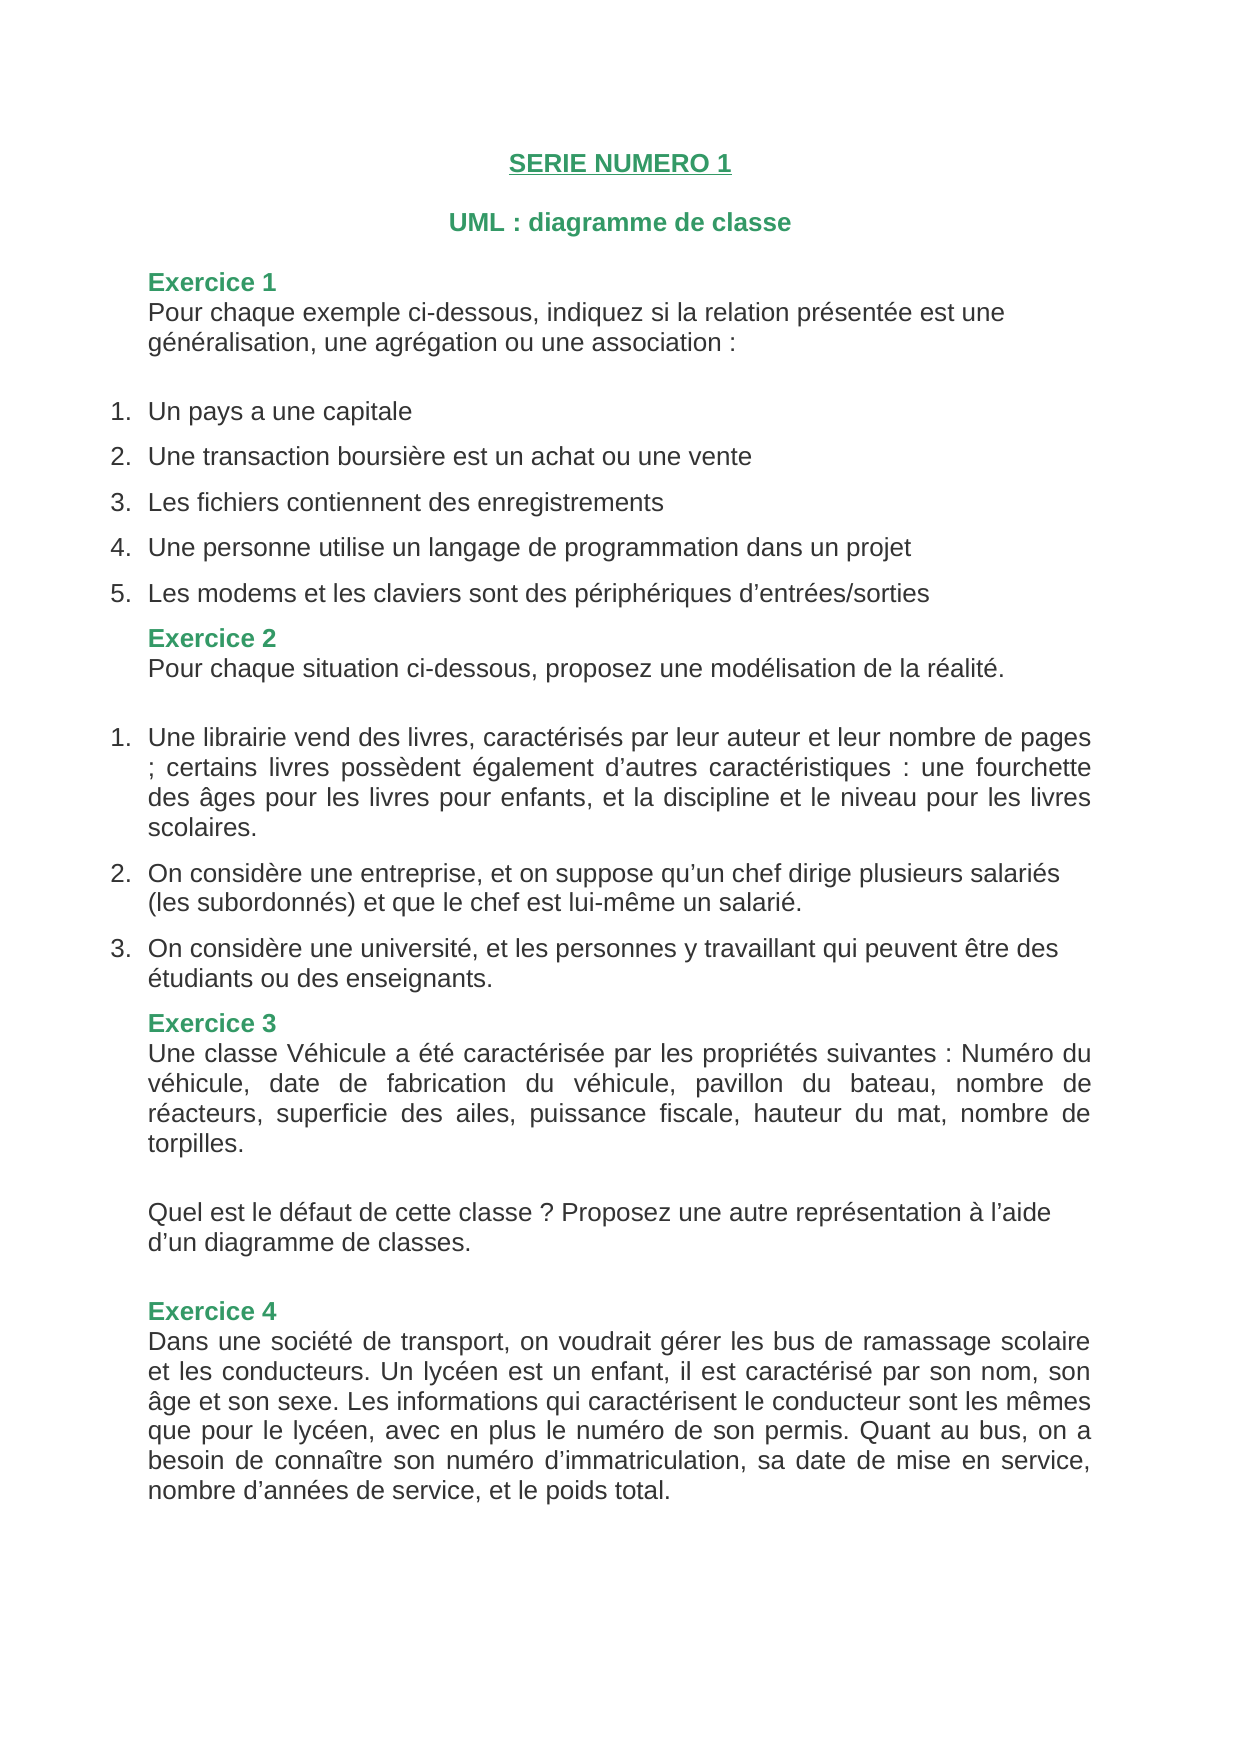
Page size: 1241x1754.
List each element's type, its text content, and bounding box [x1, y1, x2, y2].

text Exercice 1 [148, 267, 1093, 297]
text Quel est le défaut de cette classe ? Proposez une autre représentation à l’aide d’un diagramme de classes. [148, 1197, 1093, 1257]
list Une transaction boursière est un achat ou une vente [110, 441, 1093, 471]
text Pour chaque exemple ci-dessous, indiquez si la relation présentée est une généralisation, une agrégation ou une association : [148, 297, 1093, 357]
list Une personne utilise un langage de programmation dans un projet [110, 532, 1093, 562]
text Exercice 2 [148, 623, 1093, 653]
list Les fichiers contiennent des enregistrements [110, 487, 1093, 517]
text SERIE NUMERO 1 [148, 148, 1093, 177]
text Pour chaque situation ci-dessous, proposez une modélisation de la réalité. [148, 653, 1093, 683]
list Les modems et les claviers sont des périphériques d’entrées/sorties [110, 578, 1093, 608]
list Une librairie vend des livres, caractérisés par leur auteur et leur nombre de pages ; certains livres possèdent également d’autres caractéristiques : une fourchette des âges pour les livres pour enfants, et la discipline et le niveau pour les livres scolaires. [110, 722, 1093, 842]
text Dans une société de transport, on voudrait gérer les bus de ramassage scolaire et les conducteurs. Un lycéen est un enfant, il est caractérisé par son nom, son âge et son sexe. Les informations qui caractérisent le conducteur sont les mêmes que pour le lycéen, avec en plus le numéro de son permis. Quant au bus, on a besoin de connaître son numéro d’immatriculation, sa date de mise en service, nombre d’années de service, et le poids total. [148, 1326, 1093, 1505]
text Exercice 3 [148, 1008, 1093, 1038]
text Exercice 4 [148, 1296, 1093, 1326]
list On considère une université, et les personnes y travaillant qui peuvent être des étudiants ou des enseignants. [110, 933, 1093, 993]
text Une classe Véhicule a été caractérisée par les propriétés suivantes : Numéro du véhicule, date de fabrication du véhicule, pavillon du bateau, nombre de réacteurs, superficie des ailes, puissance fiscale, hauteur du mat, nombre de torpilles. [148, 1038, 1093, 1158]
text UML : diagramme de classe [148, 207, 1093, 237]
list On considère une entreprise, et on suppose qu’un chef dirige plusieurs salariés (les subordonnés) et que le chef est lui-même un salarié. [110, 858, 1093, 917]
list Un pays a une capitale [110, 396, 1093, 426]
